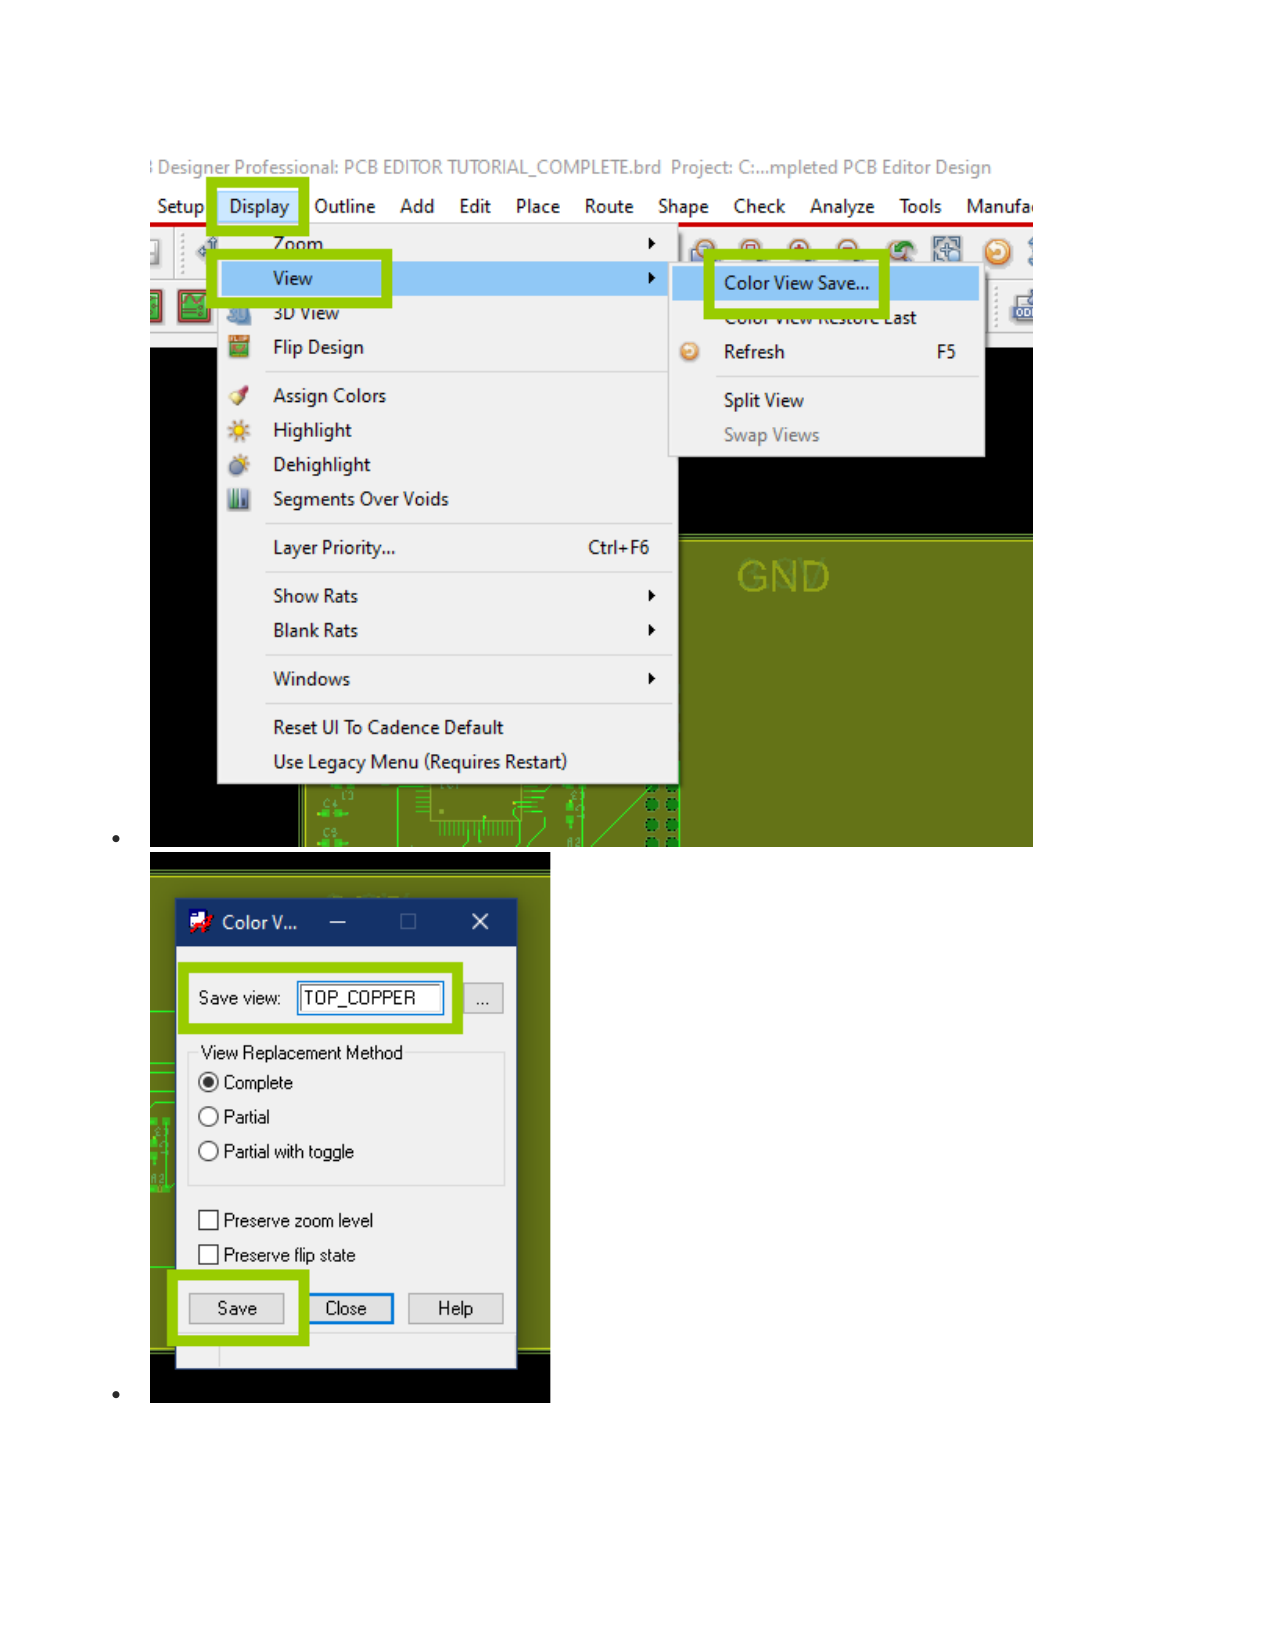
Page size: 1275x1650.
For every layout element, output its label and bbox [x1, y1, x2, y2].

picture [150, 150, 1033, 847]
picture [150, 852, 551, 1403]
